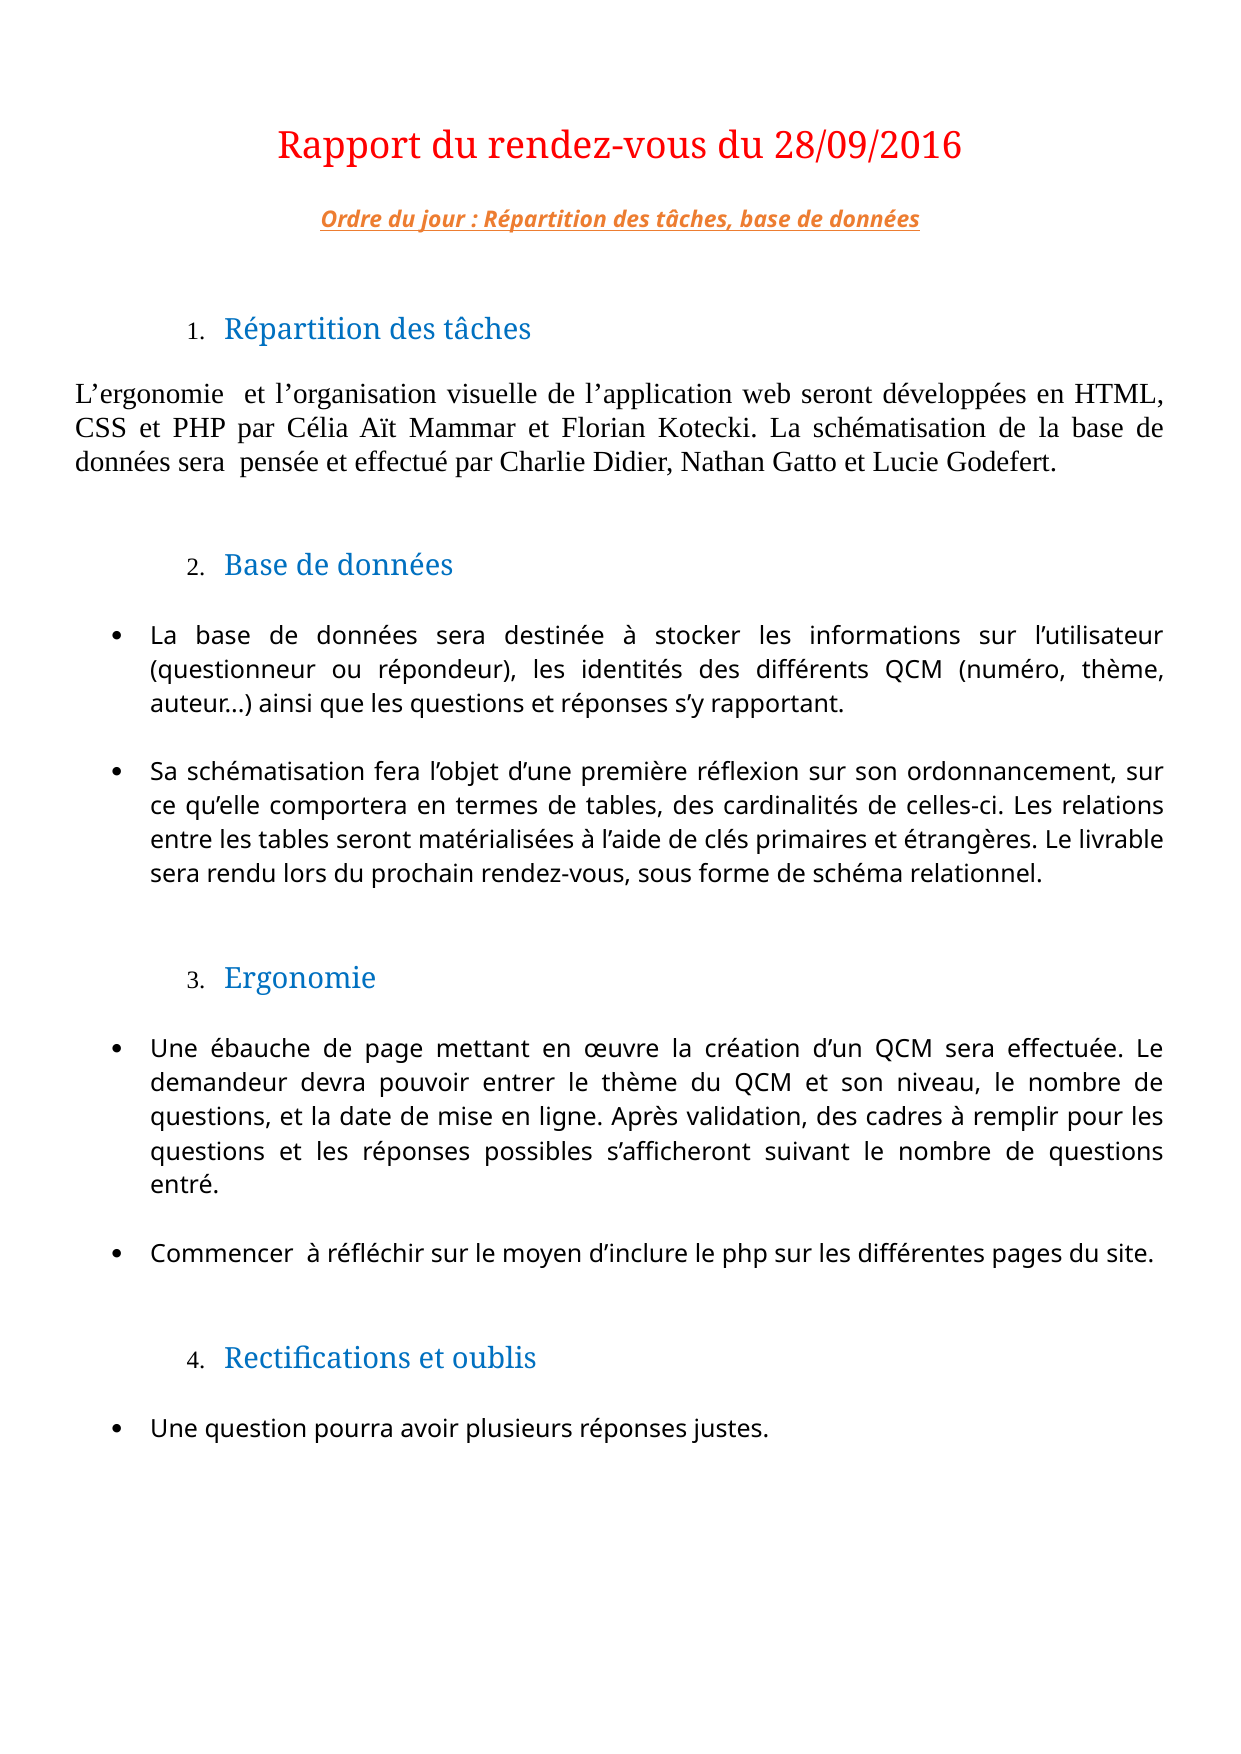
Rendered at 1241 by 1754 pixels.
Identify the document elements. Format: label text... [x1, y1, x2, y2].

list Sa schématisation fera l’objet d’une première réflexion sur son ordonnancement, sur ce qu’elle comportera en termes de tables, des cardinalités de celles-ci. Les relations entre les tables seront matérialisées à l’aide de clés primaires et étrangères. Le livrable sera rendu lors du prochain rendez-vous, sous forme de schéma relationnel. [112, 753, 1165, 889]
text Rapport du rendez-vous du 28/09/2016 [75, 118, 1165, 169]
list Base de données [186, 544, 1165, 584]
list Rectifications et oublis [186, 1337, 1165, 1377]
list Ergonomie [186, 958, 1165, 997]
text Ordre du jour : Répartition des tâches, base de données [75, 203, 1165, 234]
list Une question pourra avoir plusieurs réponses justes. [112, 1411, 1165, 1445]
list Une ébauche de page mettant en œuvre la création d’un QCM sera effectuée. Le demandeur devra pouvoir entrer le thème du QCM et son niveau, le nombre de questions, et la date de mise en ligne. Après validation, des cadres à remplir pour les questions et les réponses possibles s’afficheront suivant le nombre de questions entré. [112, 1031, 1165, 1201]
list Répartition des tâches [186, 308, 1165, 348]
list La base de données sera destinée à stocker les informations sur l’utilisateur (questionneur ou répondeur), les identités des différents QCM (numéro, thème, auteur...) ainsi que les questions et réponses s’y rapportant. [112, 618, 1165, 720]
list Commencer à réfléchir sur le moyen d’inclure le php sur les différentes pages du site. [112, 1235, 1165, 1269]
text L’ergonomie et l’organisation visuelle de l’application web seront développées en HTML, CSS et PHP par Célia Aït Mammar et Florian Kotecki. La schématisation de la base de données sera pensée et effectué par Charlie Didier, Nathan Gatto et Lucie Godefert. [75, 377, 1165, 477]
